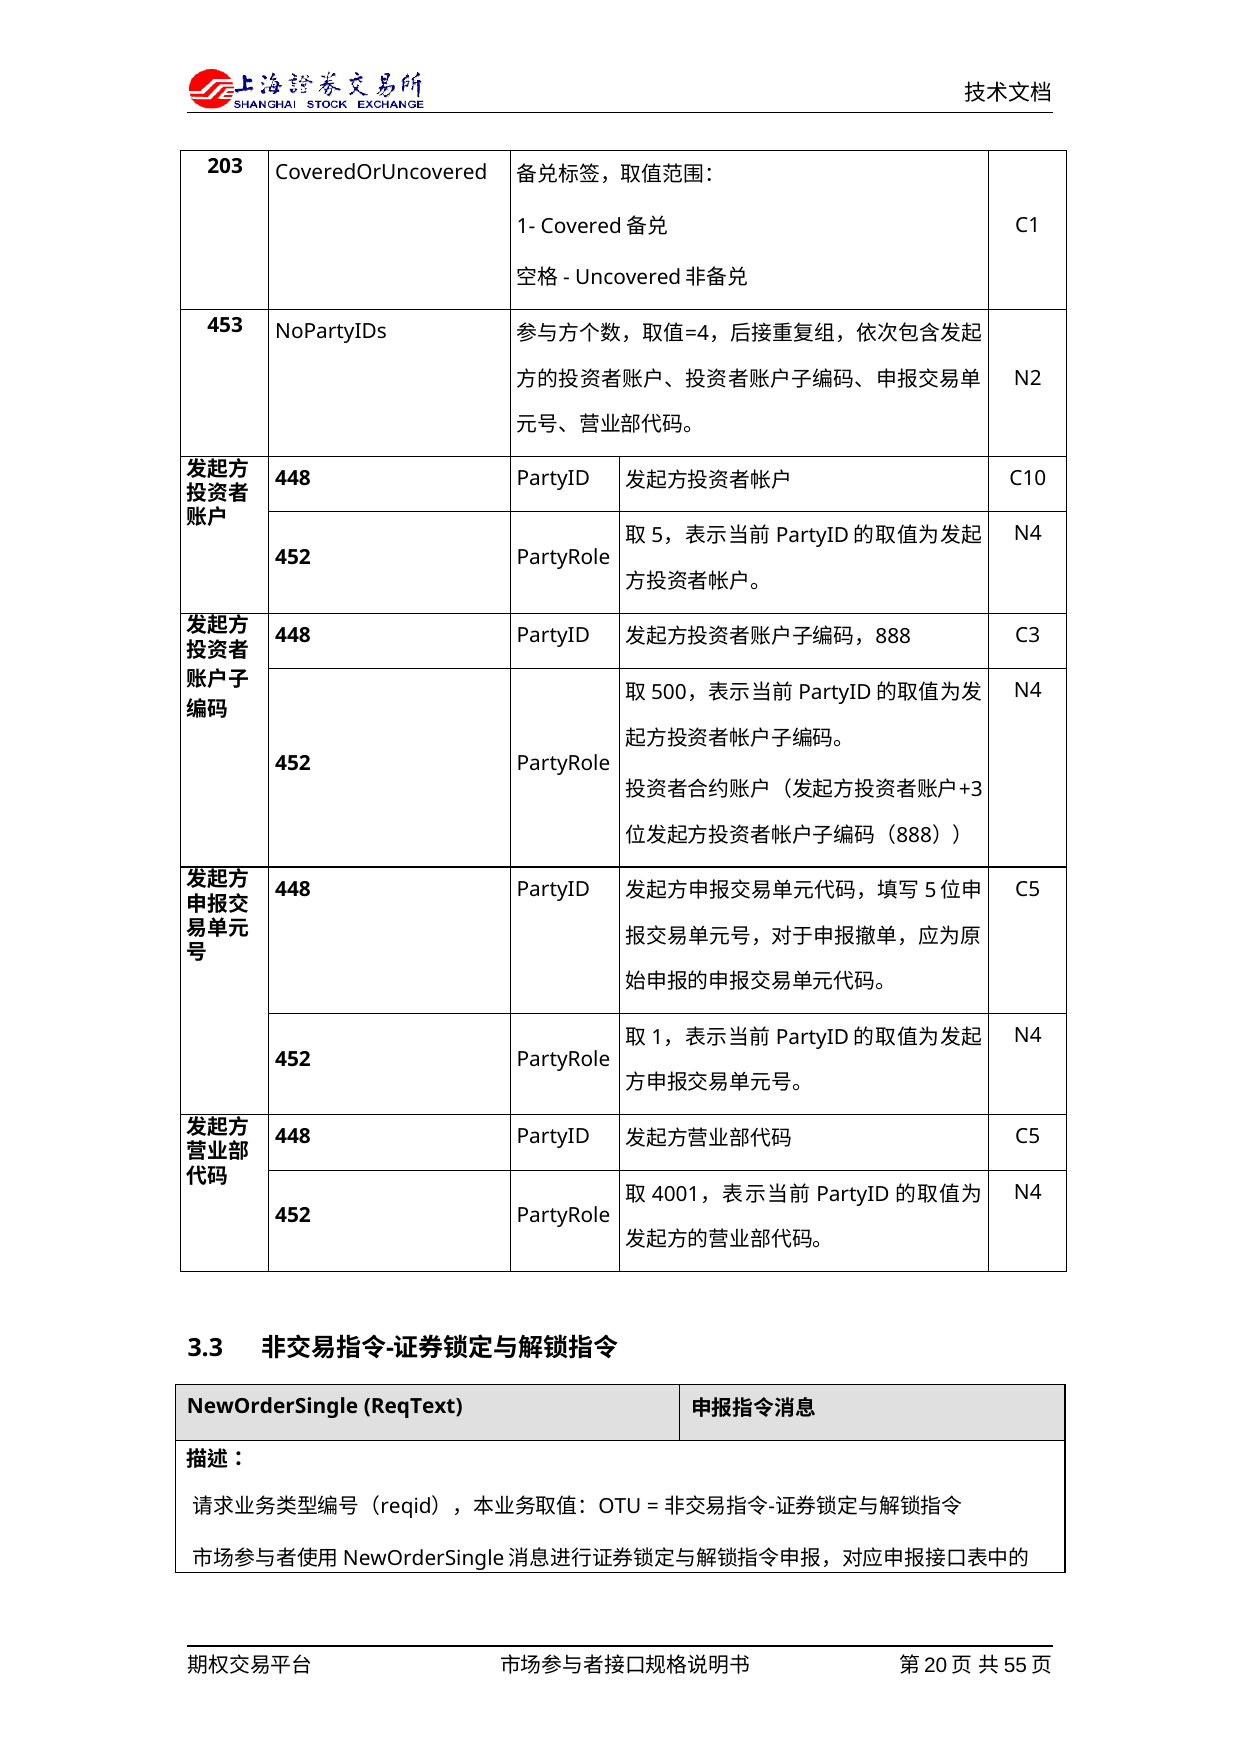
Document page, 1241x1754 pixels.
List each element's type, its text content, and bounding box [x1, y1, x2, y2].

table_cell N4 [989, 1014, 1066, 1114]
table_cell 448 [269, 1115, 510, 1170]
table_cell 发起方投资者帐户 [620, 457, 988, 511]
table_cell 448 [269, 457, 510, 511]
table_cell N4 [989, 1171, 1066, 1271]
table_cell PartyID [511, 1115, 619, 1170]
table_cell PartyRole [511, 512, 619, 612]
table_cell 发起方申报交易单元代码，填写5位申报交易单元号，对于申报撤单，应为原始申报的申报交易单元代码。 [620, 868, 988, 1013]
table_cell 参与方个数，取值=4，后接重复组，依次包含发起方的投资者账户、投资者账户子编码、申报交易单元号、营业部代码。 [511, 310, 988, 456]
table_cell C5 [989, 868, 1066, 1013]
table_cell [176, 1441, 1064, 1572]
table_cell 452 [269, 1014, 510, 1114]
table_cell N2 [989, 310, 1066, 456]
table_cell 发起方投资者账户 [181, 457, 268, 612]
table_cell 452 [269, 512, 510, 612]
subtitle 非交易指令-证券锁定与解锁指令 [187, 1327, 1053, 1363]
table_cell C3 [989, 614, 1066, 668]
table_cell C5 [989, 1115, 1066, 1170]
table_cell C1 [989, 151, 1066, 309]
table_cell 448 [269, 868, 510, 1013]
table_cell 452 [269, 1171, 510, 1271]
table_cell 取500，表示当前PartyID的取值为发起方投资者帐户子编码。 投资者合约账户（发起方投资者账户+3位发起方投资者帐户子编码（888）） [620, 669, 988, 866]
table_cell PartyRole [511, 1014, 619, 1114]
table_cell 448 [269, 614, 510, 668]
table_cell 发起方投资者账户子编码，888 [620, 614, 988, 668]
table_cell N4 [989, 669, 1066, 866]
table_cell NoPartyIDs [269, 310, 510, 456]
table_cell PartyID [511, 868, 619, 1013]
table_cell 发起方投资者账户子编码 [181, 614, 268, 866]
picture [187, 69, 424, 109]
table_cell 203 [181, 151, 268, 309]
table_cell 发起方申报交易单元号 [181, 868, 268, 1114]
table_cell 取4001，表示当前PartyID的取值为发起方的营业部代码。 [620, 1171, 988, 1271]
table_cell 取5，表示当前PartyID的取值为发起方投资者帐户。 [620, 512, 988, 612]
table_cell C10 [989, 457, 1066, 511]
table_cell PartyID [511, 614, 619, 668]
table_cell PartyRole [511, 1171, 619, 1271]
table_cell 452 [269, 669, 510, 866]
table_cell PartyRole [511, 669, 619, 866]
table_cell 453 [181, 310, 268, 456]
table_cell 发起方营业部代码 [181, 1115, 268, 1271]
table_cell 备兑标签，取值范围： 1- Covered备兑 空格 - Uncovered非备兑 [511, 151, 988, 309]
table_cell 取1，表示当前PartyID的取值为发起方申报交易单元号。 [620, 1014, 988, 1114]
table_header NewOrderSingle (ReqText) [176, 1385, 679, 1440]
table_header 申报指令消息 [680, 1385, 1064, 1440]
table_cell N4 [989, 512, 1066, 612]
table_cell CoveredOrUncovered [269, 151, 510, 309]
table_cell PartyID [511, 457, 619, 511]
table_cell 发起方营业部代码 [620, 1115, 988, 1170]
